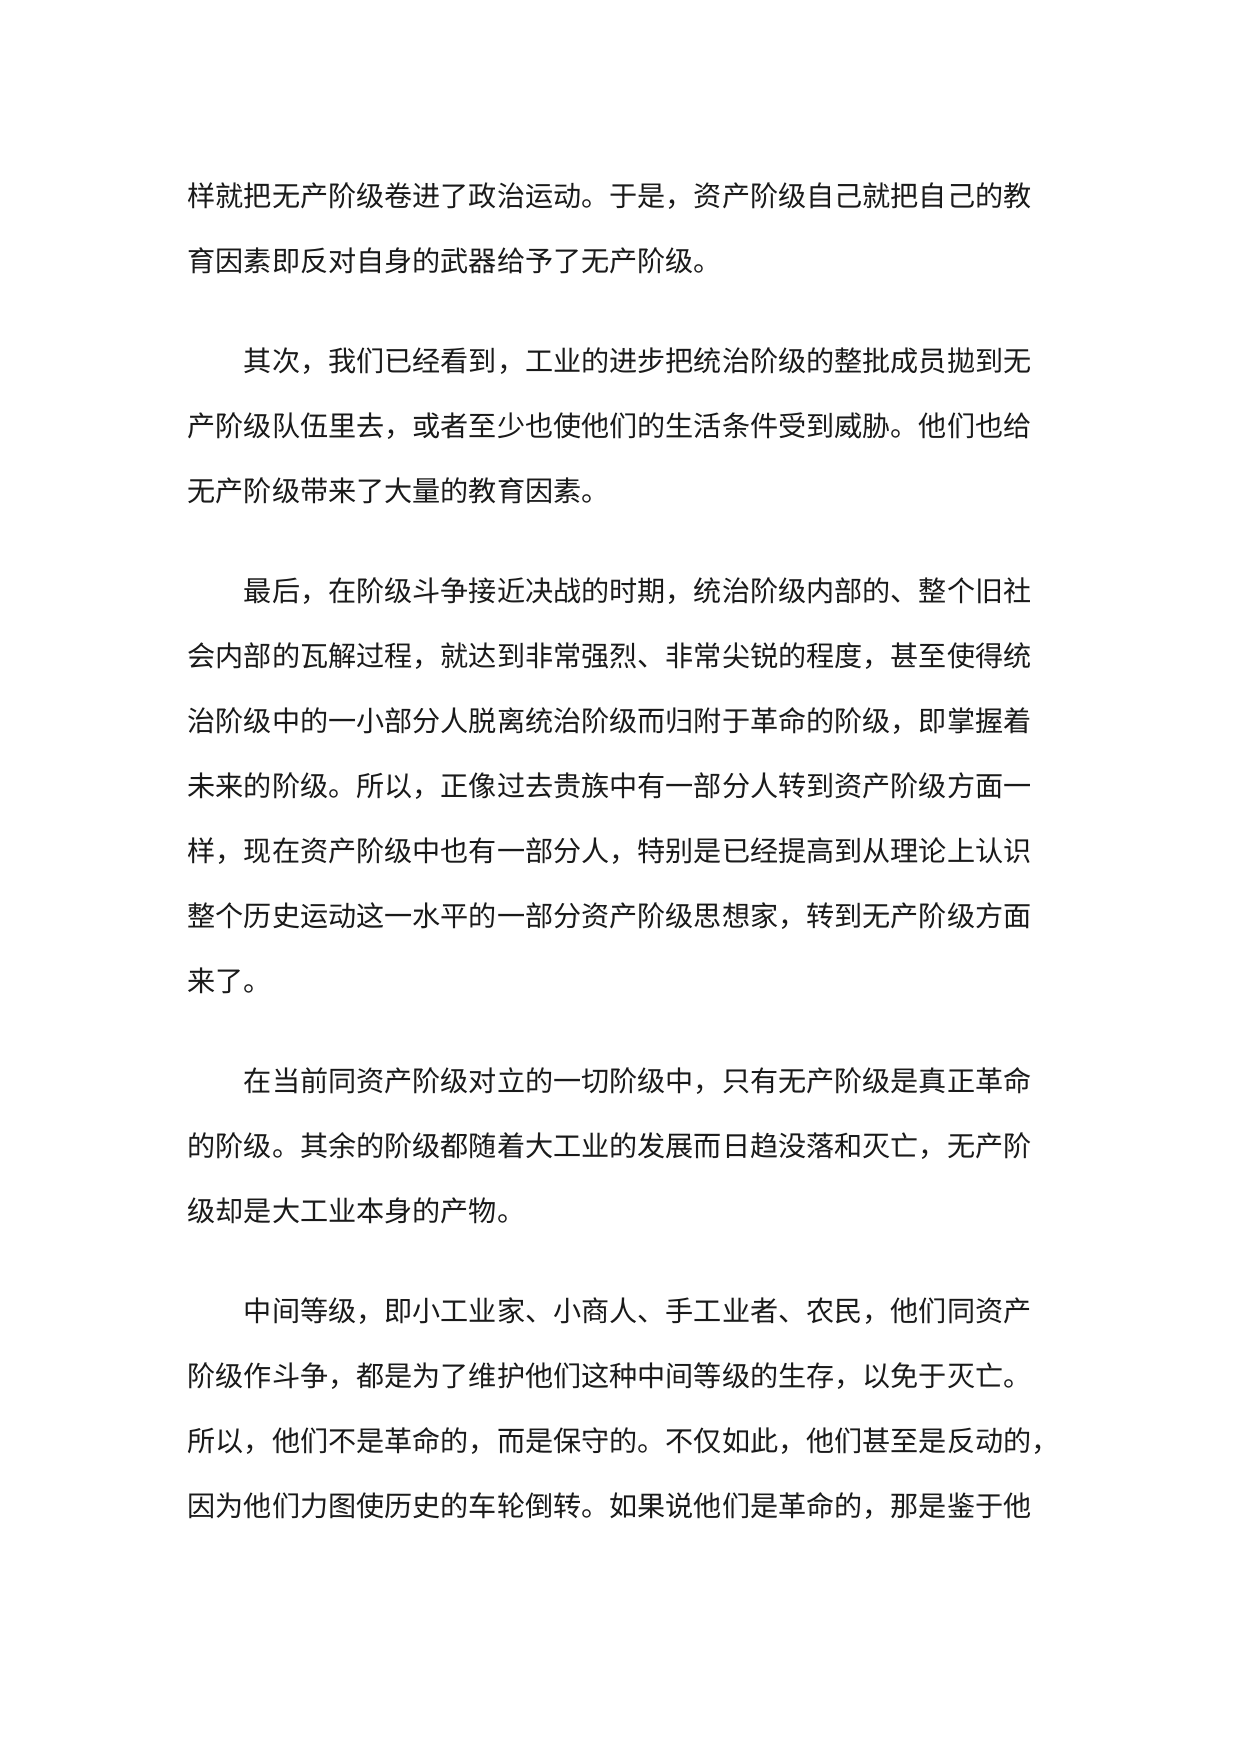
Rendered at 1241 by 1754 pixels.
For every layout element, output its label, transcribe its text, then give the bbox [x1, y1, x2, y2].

text 其次，我们已经看到，工业的进步把统治阶级的整批成员拋到无产阶级队伍里去，或者至少也使他们的生活条件受到威胁。他们也给无产阶级带来了大量的教育因素。 [187, 327, 1053, 522]
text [187, 1277, 1053, 1537]
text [187, 162, 1053, 292]
text 在当前同资产阶级对立的一切阶级中，只有无产阶级是真正革命的阶级。其余的阶级都随着大工业的发展而日趋没落和灭亡，无产阶级却是大工业本身的产物。 [187, 1047, 1053, 1242]
text 最后，在阶级斗争接近决战的时期，统治阶级内部的、整个旧社会内部的瓦解过程，就达到非常强烈、非常尖锐的程度，甚至使得统治阶级中的一小部分人脱离统治阶级而归附于革命的阶级，即掌握着未来的阶级。所以，正像过去贵族中有一部分人转到资产阶级方面一样，现在资产阶级中也有一部分人，特别是已经提高到从理论上认识整个历史运动这一水平的一部分资产阶级思想家，转到无产阶级方面来了。 [187, 557, 1053, 1012]
